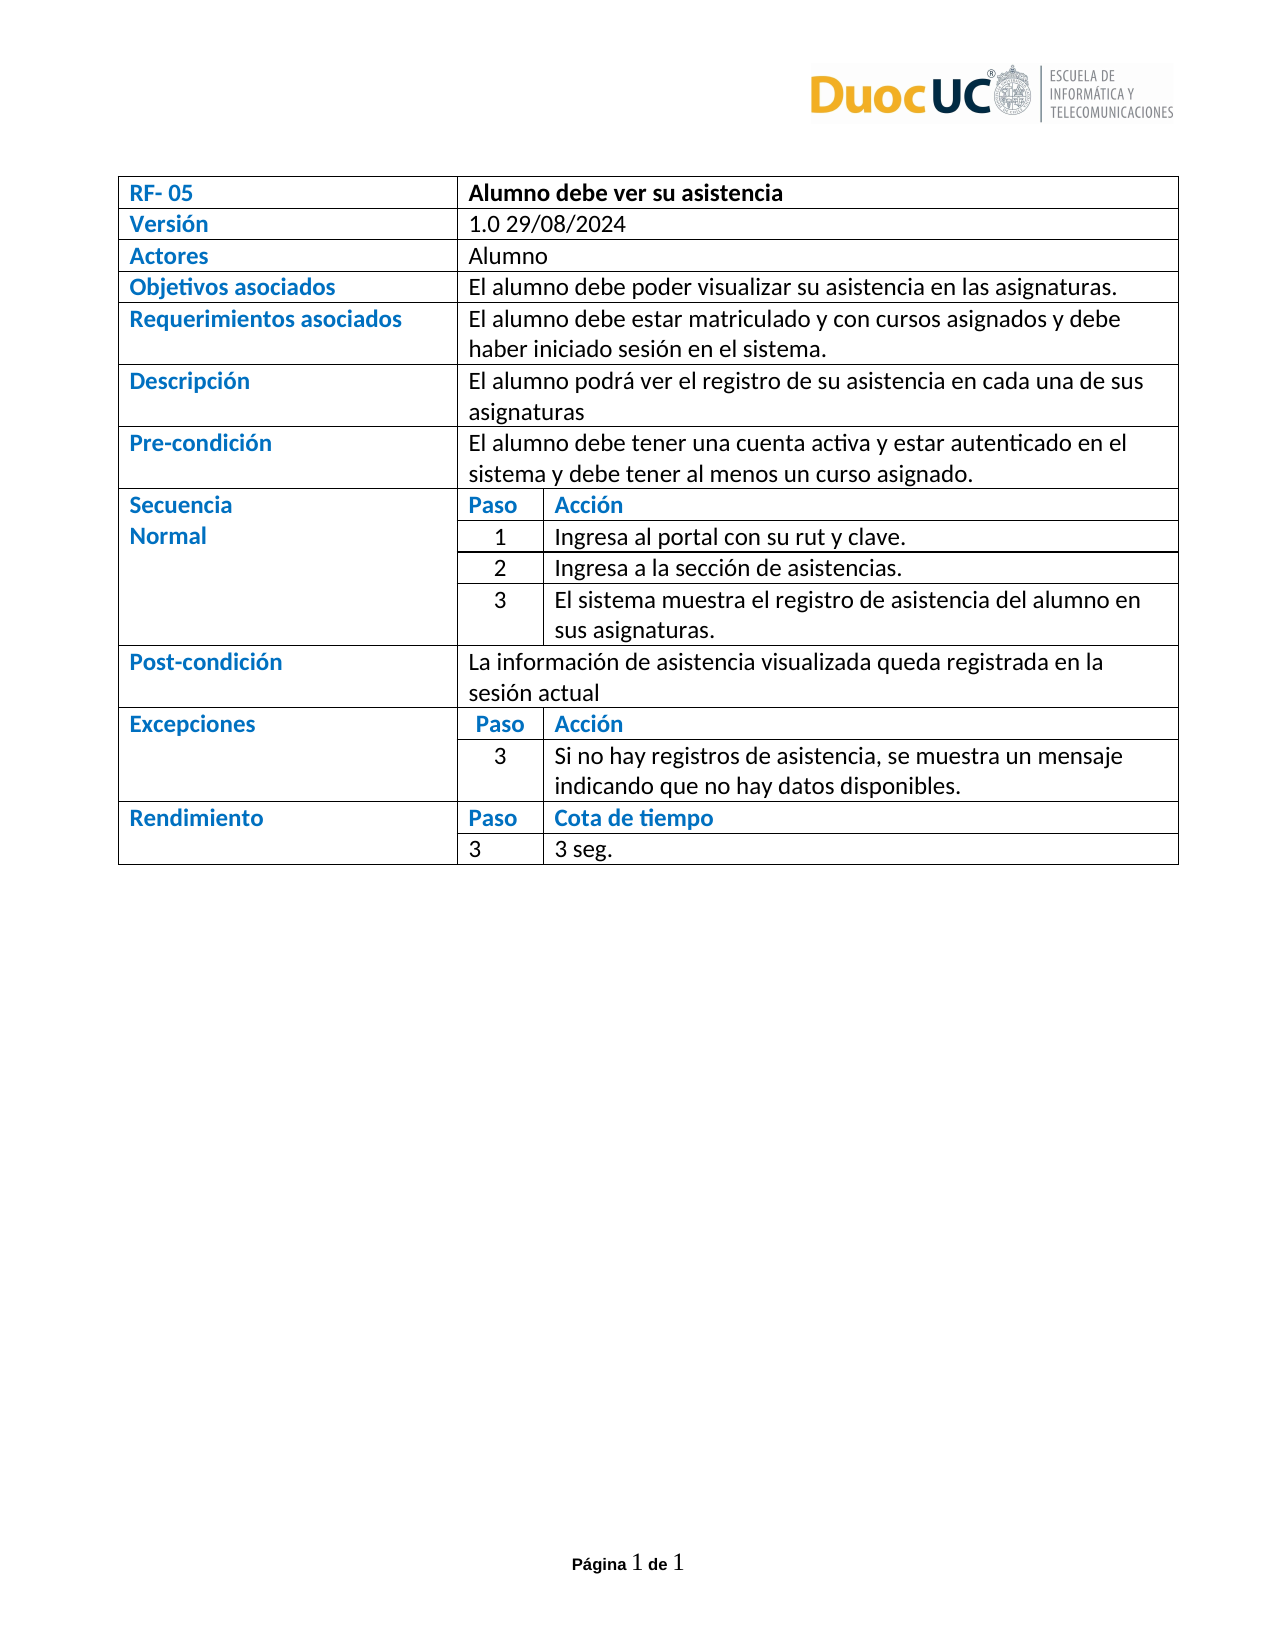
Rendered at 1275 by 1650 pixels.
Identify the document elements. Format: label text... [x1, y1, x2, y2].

table_cell 1 [458, 521, 543, 551]
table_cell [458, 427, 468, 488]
table_cell El alumno podrá ver el registro de su asistencia en cada una de sus asignaturas [458, 365, 1178, 426]
table_cell El alumno debe tener una cuenta activa y estar autenticado en el sistema y debe tener al menos un curso asignado. [974, 427, 1178, 488]
table_cell Requerimientos asociados [119, 303, 457, 364]
table_cell Post-condición [119, 646, 457, 707]
table_cell Secuencia Normal [119, 489, 457, 645]
table_cell Alumno [458, 240, 1178, 271]
table_cell Rendimiento [119, 802, 457, 864]
table_cell Pre-condición [119, 427, 457, 488]
table_cell Actores [119, 240, 457, 271]
table_cell Descripción [119, 365, 457, 426]
table_cell El sistema muestra el registro de asistencia del alumno en sus asignaturas. [544, 584, 1178, 645]
table_header Alumno debe ver su asistencia [458, 177, 1178, 207]
table_cell Paso [458, 708, 543, 739]
table_cell Si no hay registros de asistencia, se muestra un mensaje indicando que no hay datos disponibles. [544, 740, 1178, 801]
table_cell 3 seg. [544, 834, 1178, 864]
table_cell La información de asistencia visualizada queda registrada en la sesión actual [458, 646, 1178, 707]
table_cell 2 [458, 553, 543, 583]
table_cell El alumno debe poder visualizar su asistencia en las asignaturas. [458, 272, 1178, 302]
table_cell 3 [458, 584, 543, 645]
table_cell Objetivos asociados [119, 272, 457, 302]
table_cell Acción [544, 489, 1178, 520]
table_cell Cota de tiempo [544, 802, 1178, 832]
table_cell Paso [458, 802, 543, 832]
table_cell Ingresa a la sección de asistencias. [544, 553, 1178, 583]
table_cell El alumno debe estar matriculado y con cursos asignados y debe haber iniciado sesión en el sistema. [458, 303, 1178, 364]
table_cell 3 [458, 834, 543, 864]
table_cell 1.0 29/08/2024 [458, 209, 1178, 239]
table_header RF- 05 [119, 177, 457, 207]
table_cell Acción [544, 708, 1178, 739]
table_cell Paso [458, 489, 543, 520]
table_cell 3 [458, 740, 543, 801]
table_cell Versión [119, 209, 457, 239]
table_cell Excepciones [119, 708, 457, 801]
table_cell Ingresa al portal con su rut y clave. [544, 521, 1178, 551]
picture [810, 63, 1174, 124]
